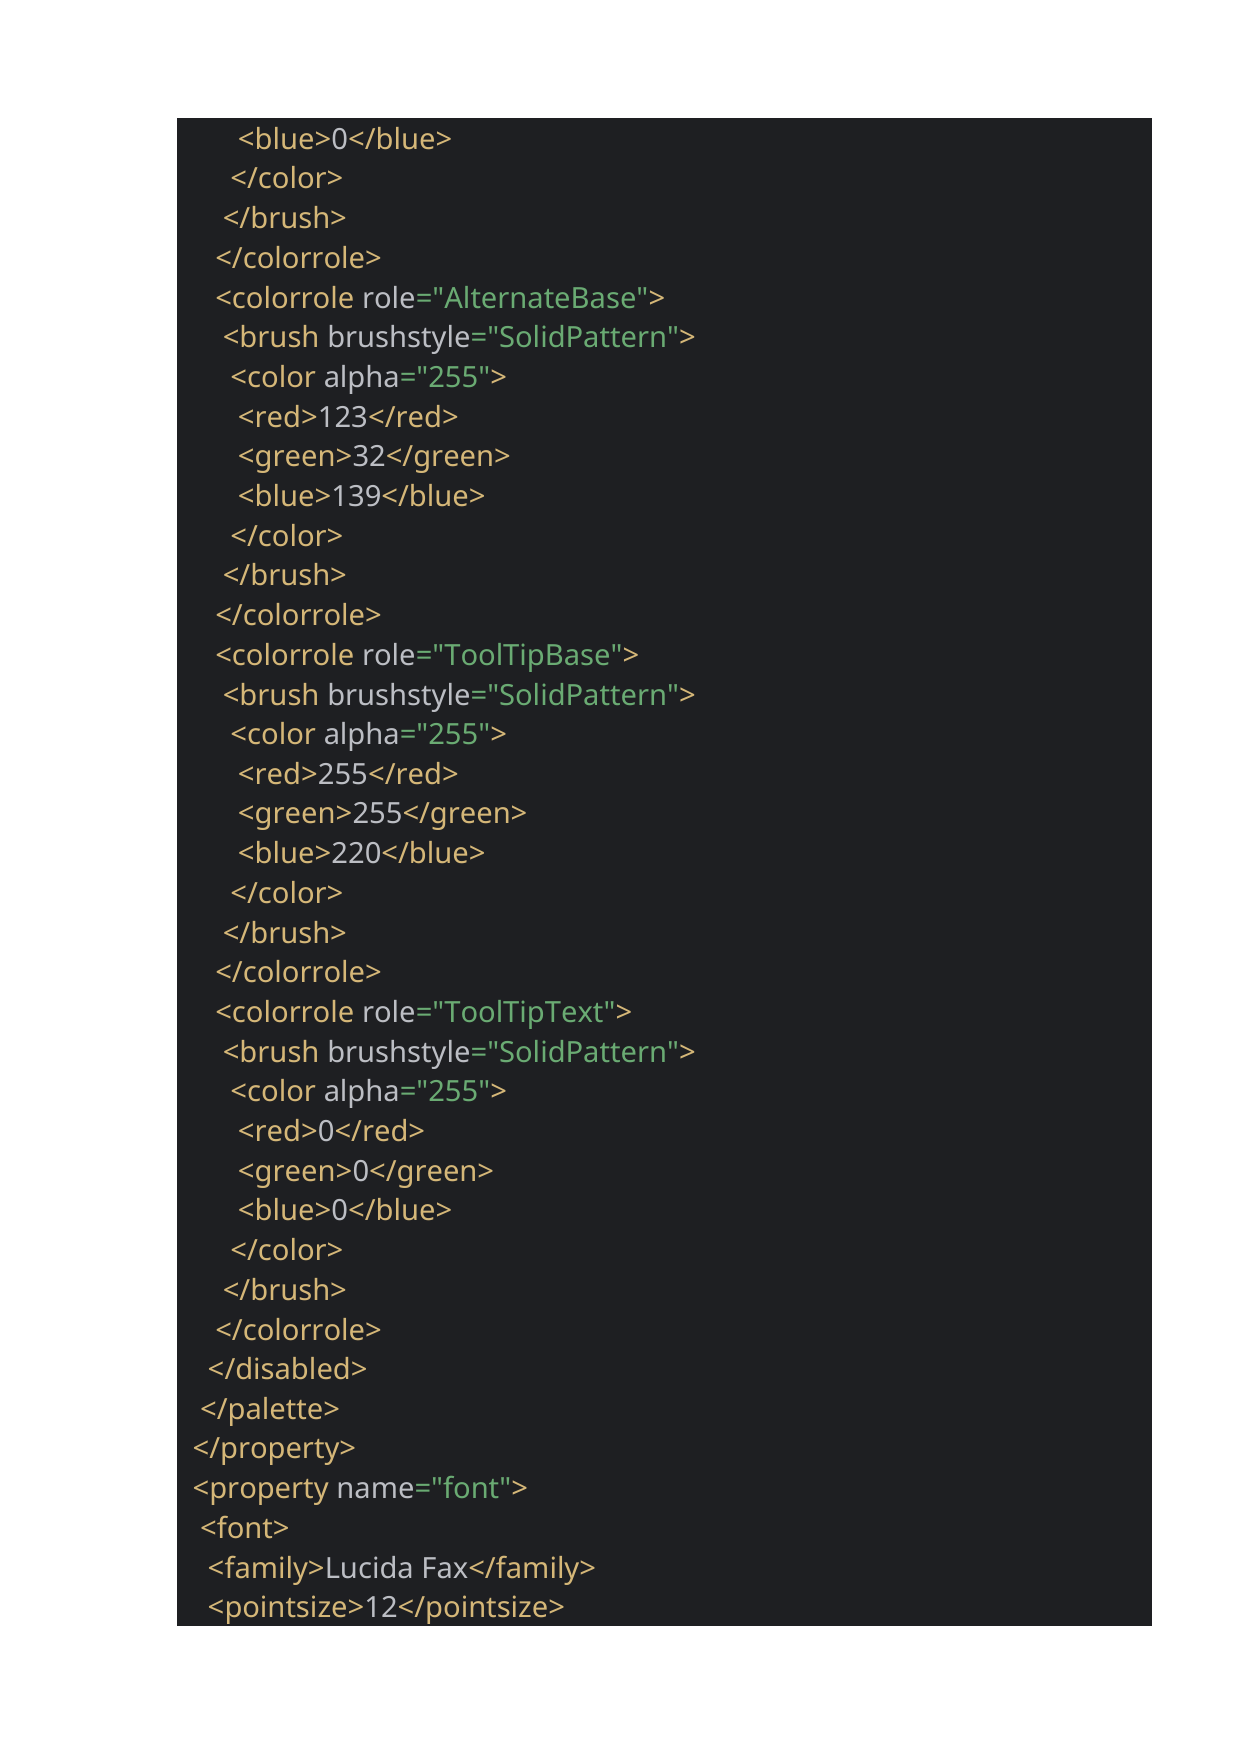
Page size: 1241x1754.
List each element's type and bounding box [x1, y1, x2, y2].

text [177, 118, 1152, 1626]
